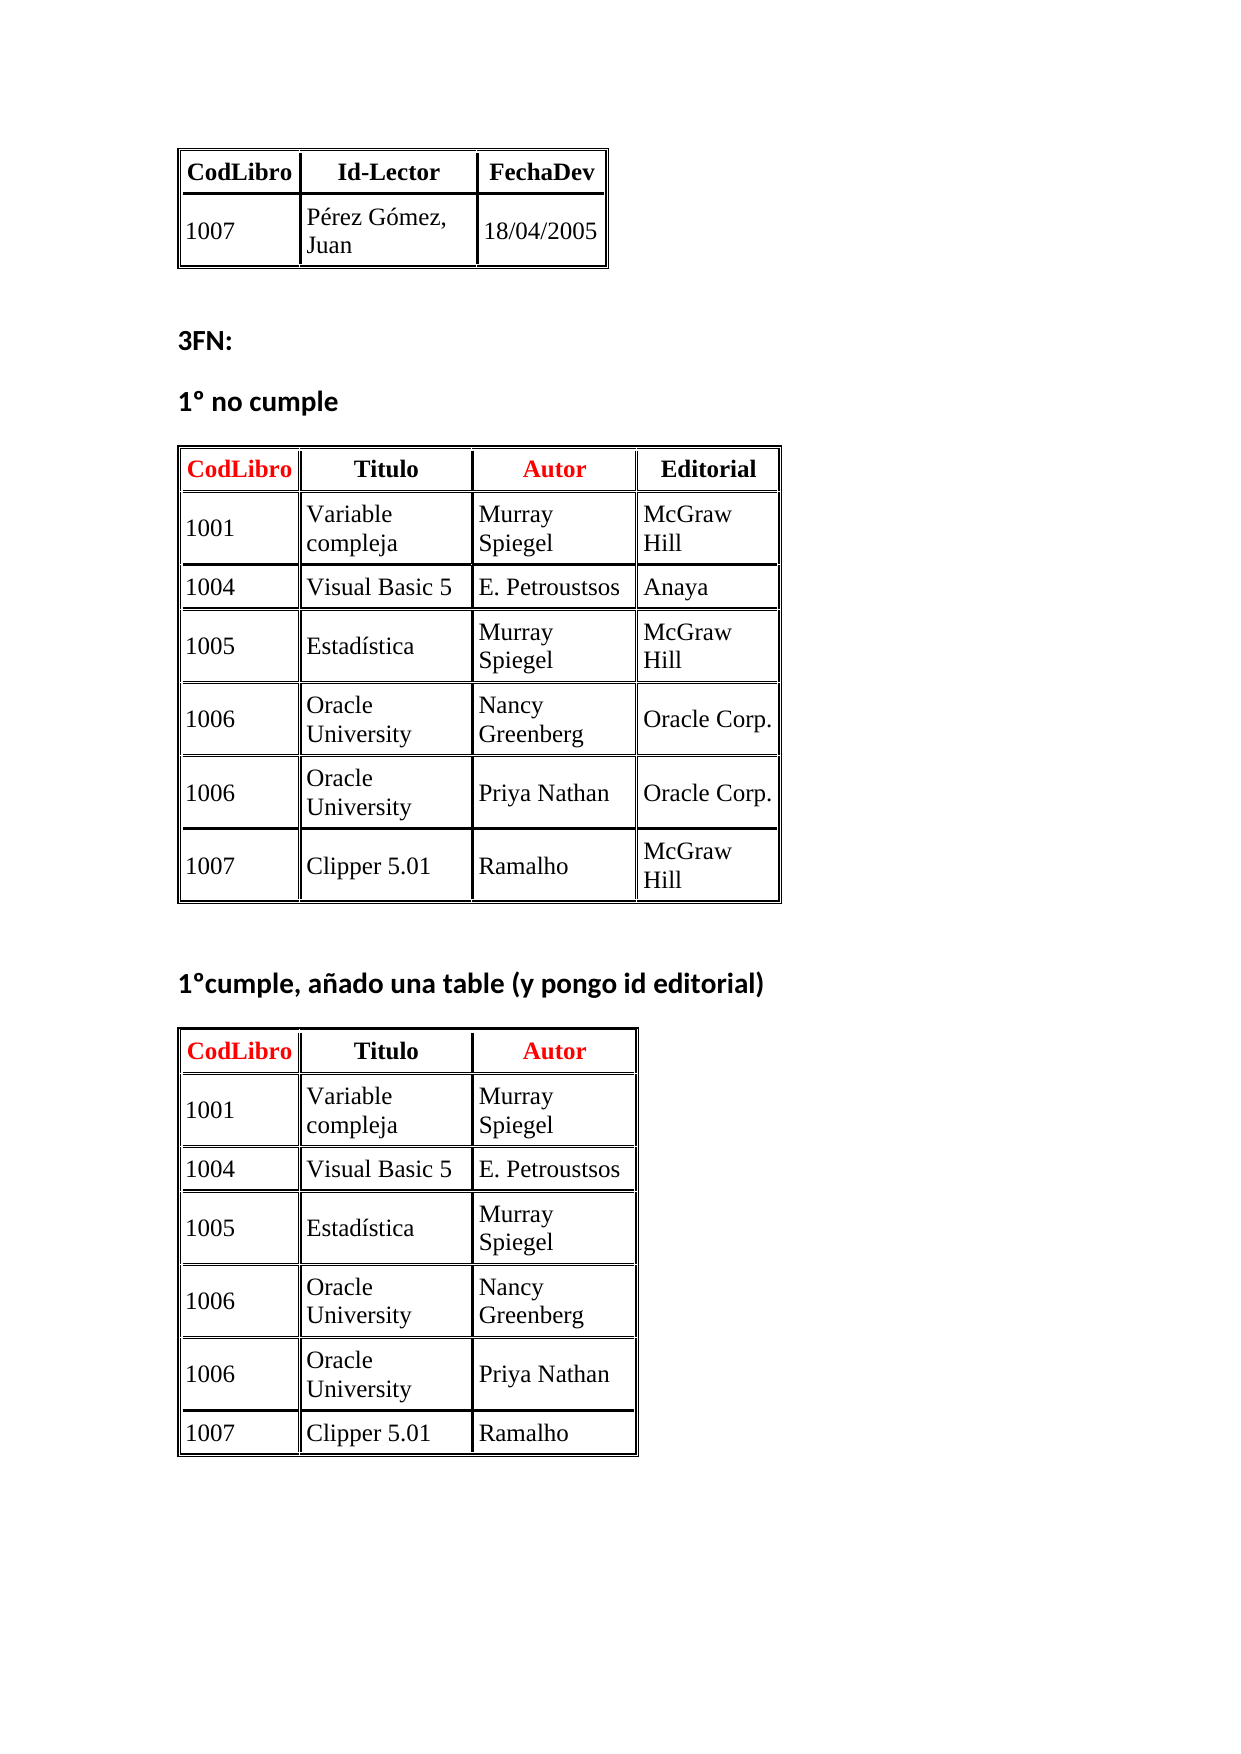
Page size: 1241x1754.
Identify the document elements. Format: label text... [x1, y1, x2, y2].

table_cell Oracle University [302, 684, 471, 754]
text 1ºcumple, añado una table (y pongo id editorial) [177, 965, 1063, 1001]
table_cell Clipper 5.01 [300, 830, 472, 900]
table_cell Clipper 5.01 [300, 1412, 472, 1453]
table_cell 18/04/2005 [477, 192, 605, 265]
table_cell Murray Spiegel [474, 611, 635, 681]
text 3FN: [177, 322, 1063, 357]
table_cell Estadística [302, 611, 471, 681]
table_cell Ramalho [472, 830, 637, 900]
table_cell Estadística [302, 1193, 471, 1262]
table_cell 1004 [179, 1145, 300, 1189]
table_cell 1005 [181, 1189, 298, 1262]
table_cell Visual Basic 5 [302, 566, 471, 607]
table_cell Variable compleja [302, 493, 471, 563]
table_cell Murray Spiegel [474, 493, 635, 563]
table_cell Oracle University [302, 1339, 471, 1409]
table_header Id-Lector [300, 149, 477, 192]
table_cell 1007 [181, 1409, 300, 1453]
table_cell Oracle Corp. [637, 681, 780, 754]
table_cell Nancy Greenberg [474, 684, 635, 754]
table_cell Variable compleja [302, 1075, 471, 1145]
table_cell Oracle University [302, 1266, 471, 1336]
table_header Titulo [300, 447, 472, 489]
table_cell 1004 [179, 563, 298, 607]
table_header CodLibro [181, 447, 300, 489]
table_cell 1001 [181, 1071, 298, 1145]
table_cell McGraw Hill [638, 607, 779, 681]
table_cell Murray Spiegel [474, 1071, 636, 1145]
table_cell 1007 [181, 827, 300, 900]
table_cell Oracle University [302, 757, 471, 827]
table_cell Oracle Corp. [637, 754, 780, 827]
table_cell Ramalho [472, 1409, 635, 1453]
table_header Editorial [637, 449, 778, 489]
table_cell E. Petroustsos [472, 1145, 637, 1189]
table_cell 1001 [181, 490, 298, 563]
table_cell Anaya [638, 563, 780, 607]
table_cell 1006 [179, 1336, 300, 1409]
table_header Autor [472, 1030, 635, 1071]
table_cell Murray Spiegel [474, 1189, 636, 1262]
table_cell McGraw Hill [638, 490, 779, 563]
table_cell McGraw Hill [637, 827, 778, 900]
table_header CodLibro [181, 1029, 300, 1071]
table_cell 1006 [181, 1263, 298, 1336]
table_cell Priya Nathan [472, 1336, 637, 1409]
text 1º no cumple [177, 383, 1063, 419]
table_cell Nancy Greenberg [474, 1263, 636, 1336]
table_cell 1007 [181, 192, 300, 265]
table_header FechaDev [477, 151, 605, 192]
table_cell E. Petroustsos [474, 566, 635, 607]
table_header Titulo [300, 1030, 472, 1071]
table_cell Pérez Gómez, Juan [300, 195, 477, 265]
table_cell Visual Basic 5 [302, 1148, 471, 1189]
table_cell 1006 [179, 681, 300, 754]
table_cell 1006 [179, 754, 300, 827]
table_header Autor [472, 449, 637, 489]
table_cell Priya Nathan [474, 757, 635, 827]
table_cell 1005 [181, 607, 298, 681]
table_header CodLibro [179, 149, 300, 192]
